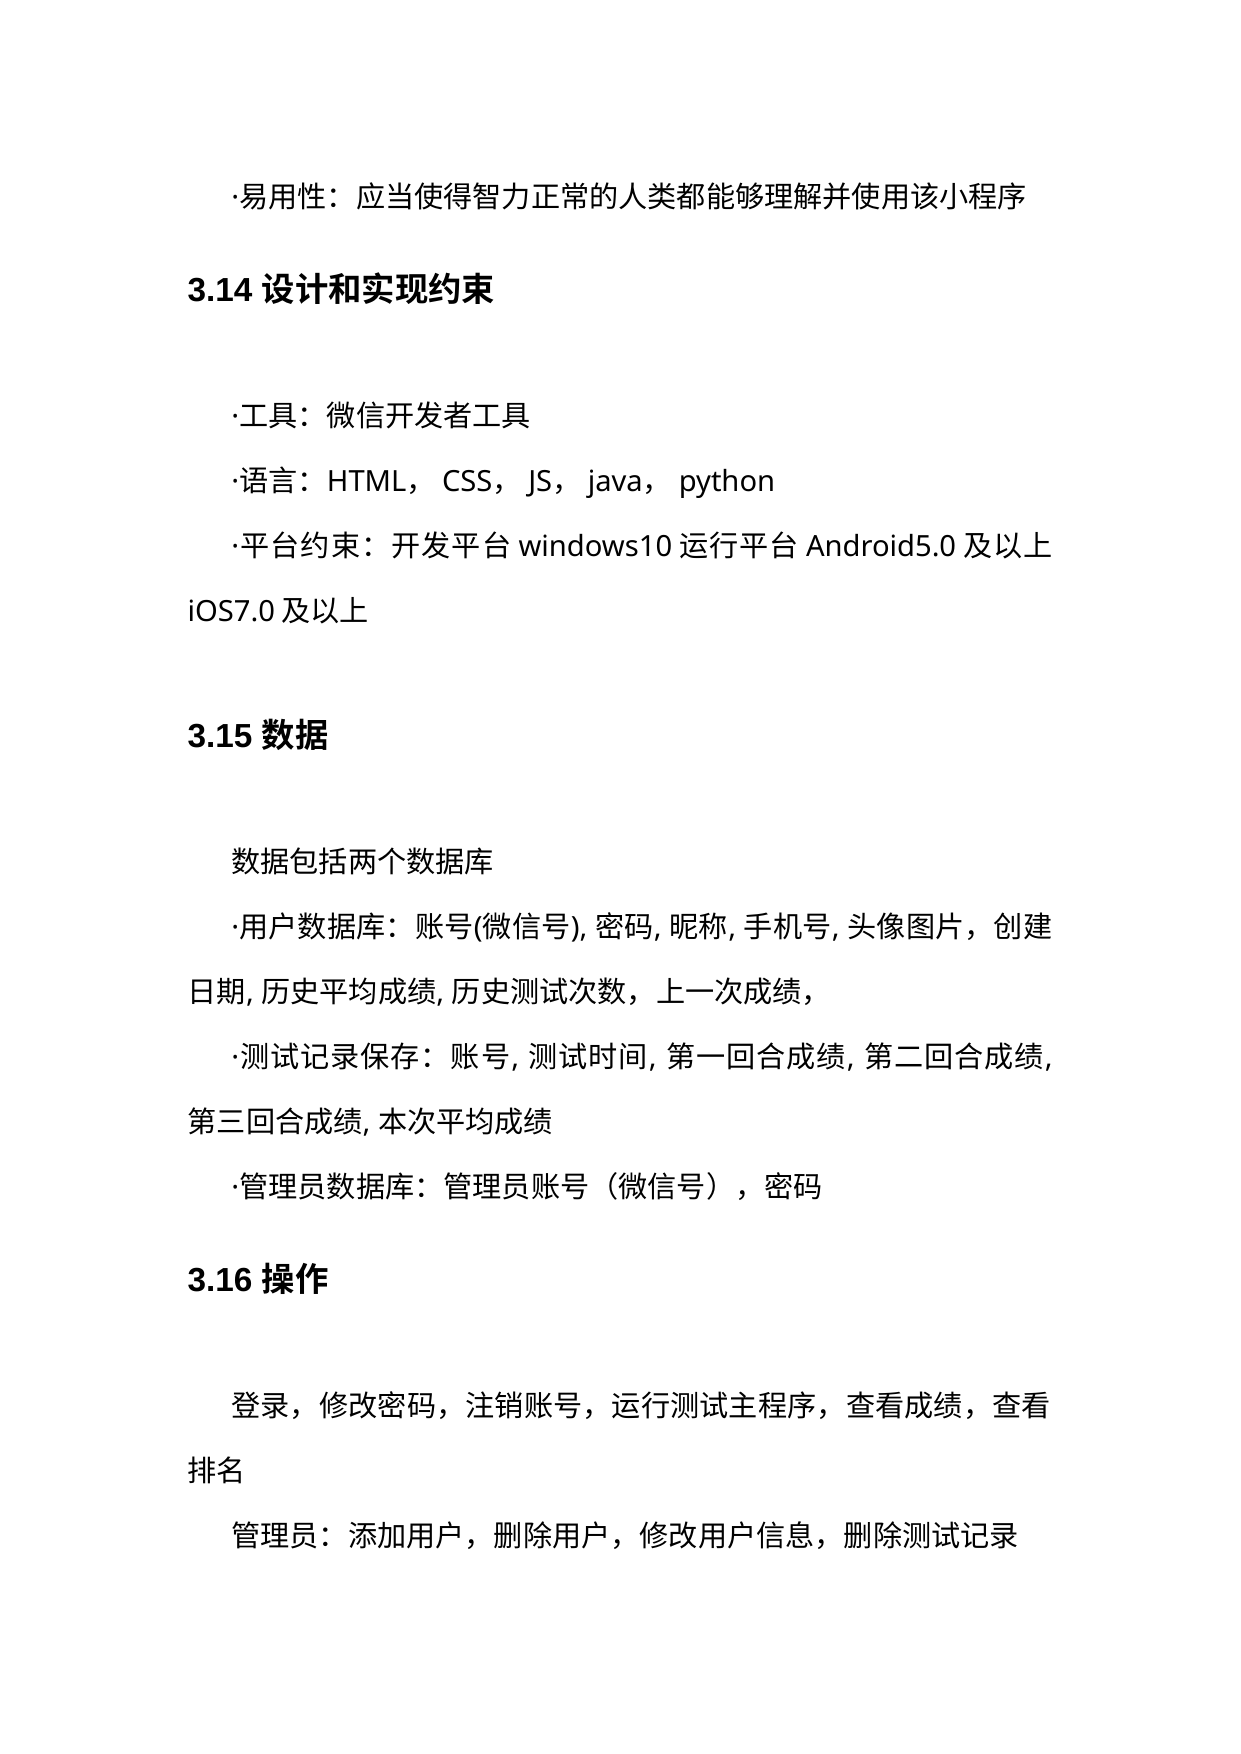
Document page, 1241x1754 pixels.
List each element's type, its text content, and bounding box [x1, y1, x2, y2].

text ·易用性：应当使得智力正常的人类都能够理解并使用该小程序 [187, 162, 1053, 227]
text ·测试记录保存：账号, 测试时间, 第一回合成绩, 第二回合成绩, 第三回合成绩, 本次平均成绩 [187, 1022, 1053, 1152]
subtitle 3.15 数据 [187, 700, 1053, 765]
subtitle 3.16 操作 [187, 1244, 1053, 1309]
text ·管理员数据库：管理员账号（微信号），密码 [187, 1152, 1053, 1217]
text ·平台约束：开发平台windows10运行平台Android5.0及以上iOS7.0及以上 [187, 511, 1053, 641]
subtitle 3.14 设计和实现约束 [187, 254, 1053, 319]
text ·工具：微信开发者工具 [187, 381, 1053, 446]
text ·用户数据库：账号(微信号), 密码, 昵称, 手机号, 头像图片，创建日期, 历史平均成绩, 历史测试次数，上一次成绩， [187, 892, 1053, 1022]
text 数据包括两个数据库 [187, 827, 1053, 892]
text ·语言：HTML， CSS， JS， java， python [187, 446, 1053, 511]
text 登录，修改密码，注销账号，运行测试主程序，查看成绩，查看排名 [187, 1371, 1053, 1501]
text 管理员：添加用户，删除用户，修改用户信息，删除测试记录 [187, 1501, 1053, 1566]
